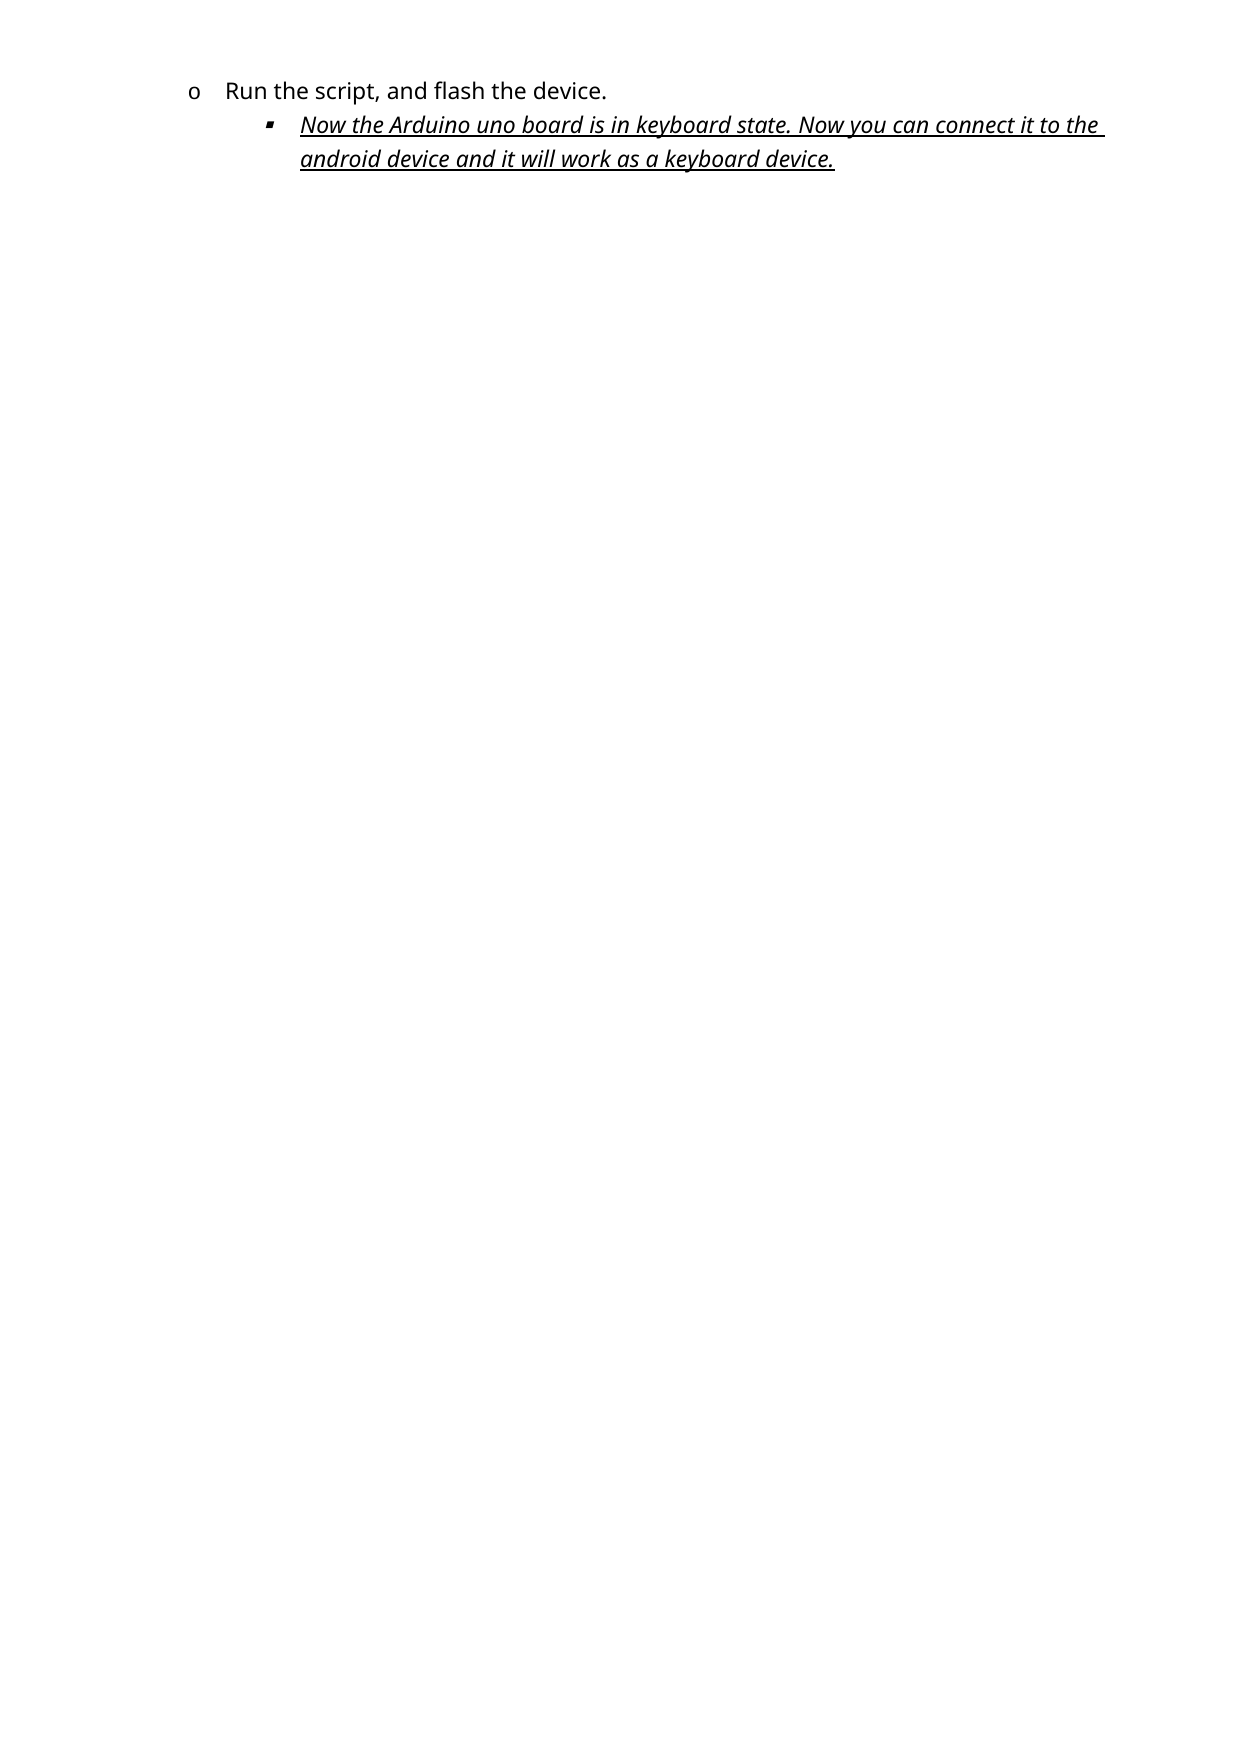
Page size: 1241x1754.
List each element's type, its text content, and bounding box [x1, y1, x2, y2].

list Run the script, and flash the device. [187, 75, 1165, 106]
list Now the Arduino uno board is in keyboard state. Now you can connect it to the android device and it will work as a keyboard device. [262, 109, 1165, 174]
